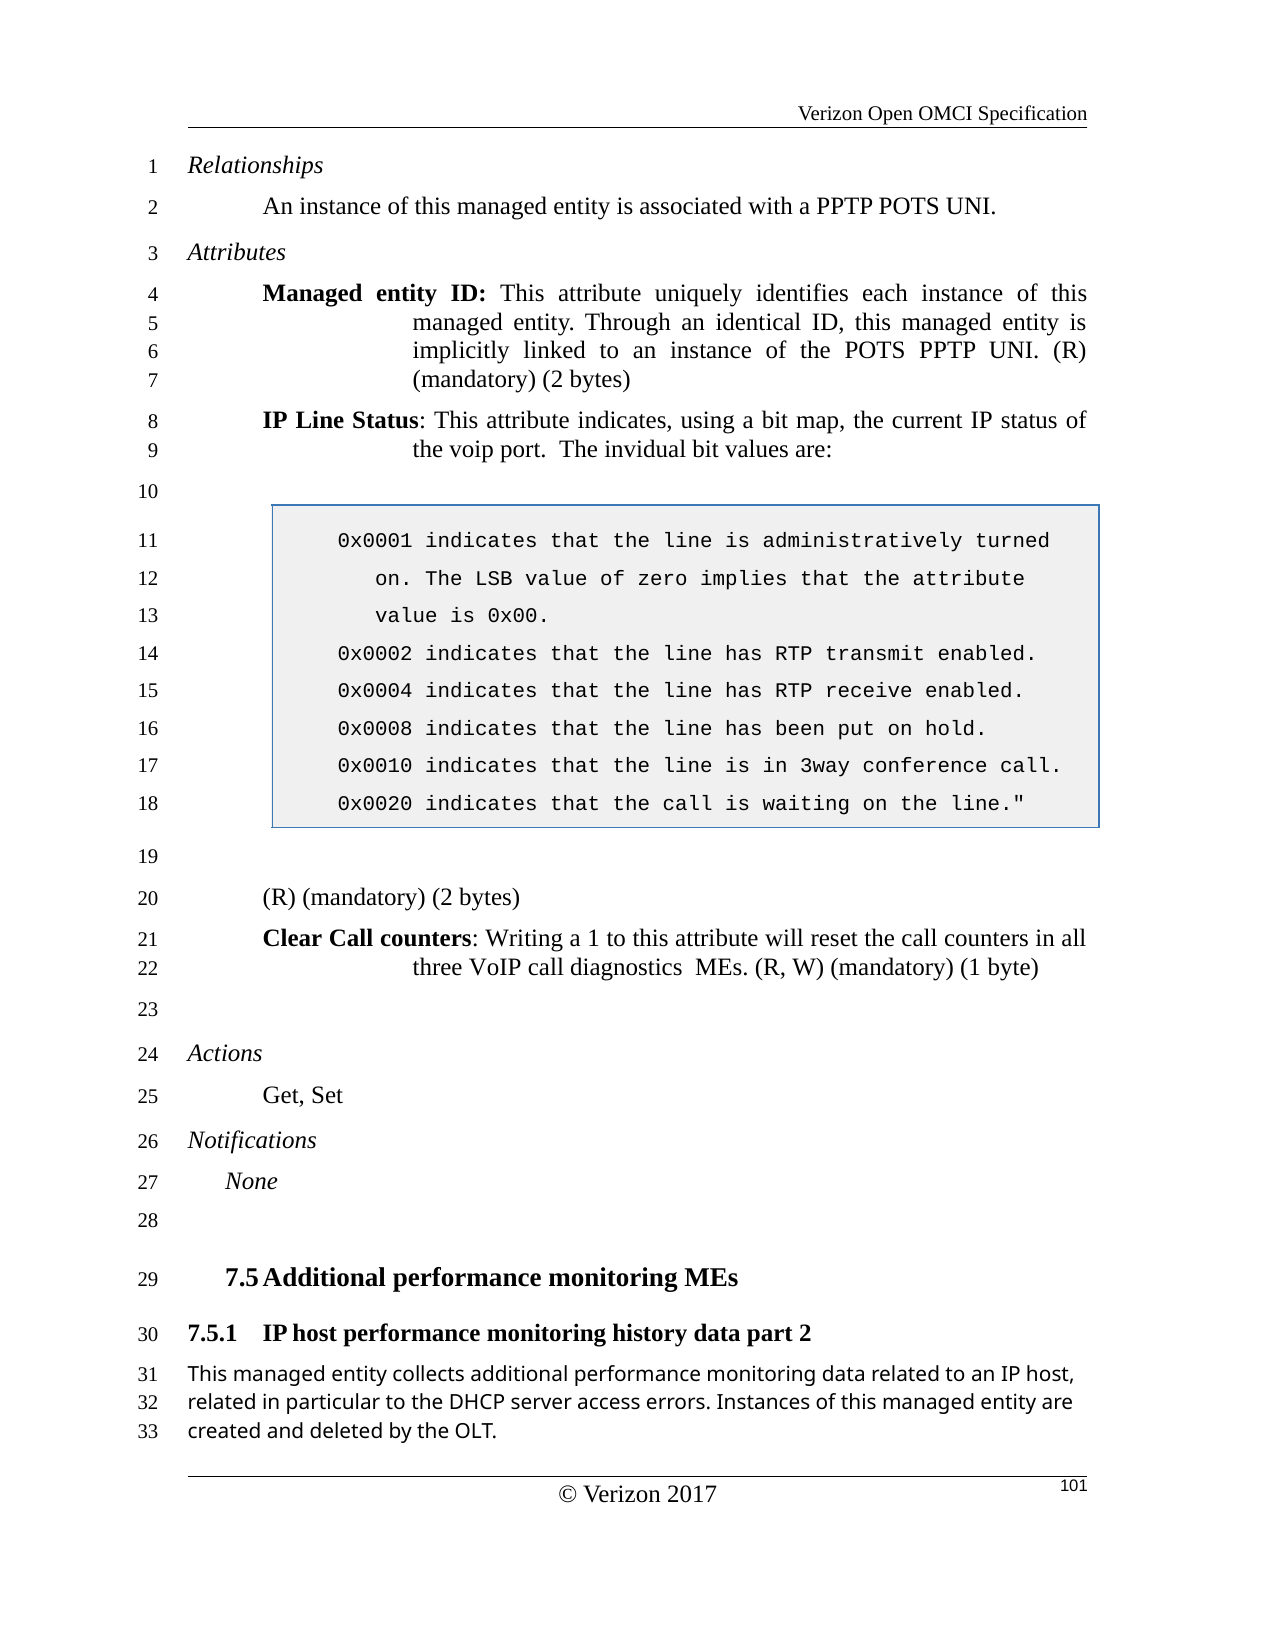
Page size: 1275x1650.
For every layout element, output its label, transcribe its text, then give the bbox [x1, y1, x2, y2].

text This managed entity collects additional performance monitoring data related to an IP host, related in particular to the DHCP server access errors. Instances of this managed entity are created and deleted by the OLT. [187, 1359, 1087, 1444]
text Relationships [187, 150, 1087, 179]
text Clear Call counters: Writing a 1 to this attribute will reset the call counters in all three VoIP call diagnostics MEs. (R, W) (mandatory) (1 byte) [262, 923, 1087, 981]
text None [187, 1166, 1087, 1195]
text 0x0020 indicates that the call is waiting on the line." [273, 767, 1098, 827]
text Attributes [187, 237, 1087, 265]
text 0x0010 indicates that the line is in 3way conference call. [273, 729, 1098, 767]
text An instance of this managed entity is associated with a PPTP POTS UNI. [262, 191, 1087, 220]
text IP Line Status: This attribute indicates, using a bit map, the current IP status of the voip port. The invidual bit values are: [262, 405, 1087, 463]
subtitle Additional performance monitoring MEs [225, 1261, 1087, 1293]
text 0x0001 indicates that the line is administratively turned on. The LSB value of zero implies that the attribute value is 0x00. [273, 506, 1098, 617]
text 0x0004 indicates that the line has RTP receive enabled. [273, 654, 1098, 692]
text Actions [187, 1038, 1087, 1067]
text Get, Set [262, 1080, 1087, 1108]
text Notifications [187, 1125, 1087, 1154]
text (R) (mandatory) (2 bytes) [262, 882, 1087, 911]
text 0x0002 indicates that the line has RTP transmit enabled. [273, 617, 1098, 654]
subtitle IP host performance monitoring history data part 2 [187, 1318, 1087, 1346]
text Managed entity ID: This attribute uniquely identifies each instance of this managed entity. Through an identical ID, this managed entity is implicitly linked to an instance of the POTS PPTP UNI. (R) (mandatory) (2 bytes) [262, 278, 1087, 393]
text 0x0008 indicates that the line has been put on hold. [273, 692, 1098, 729]
